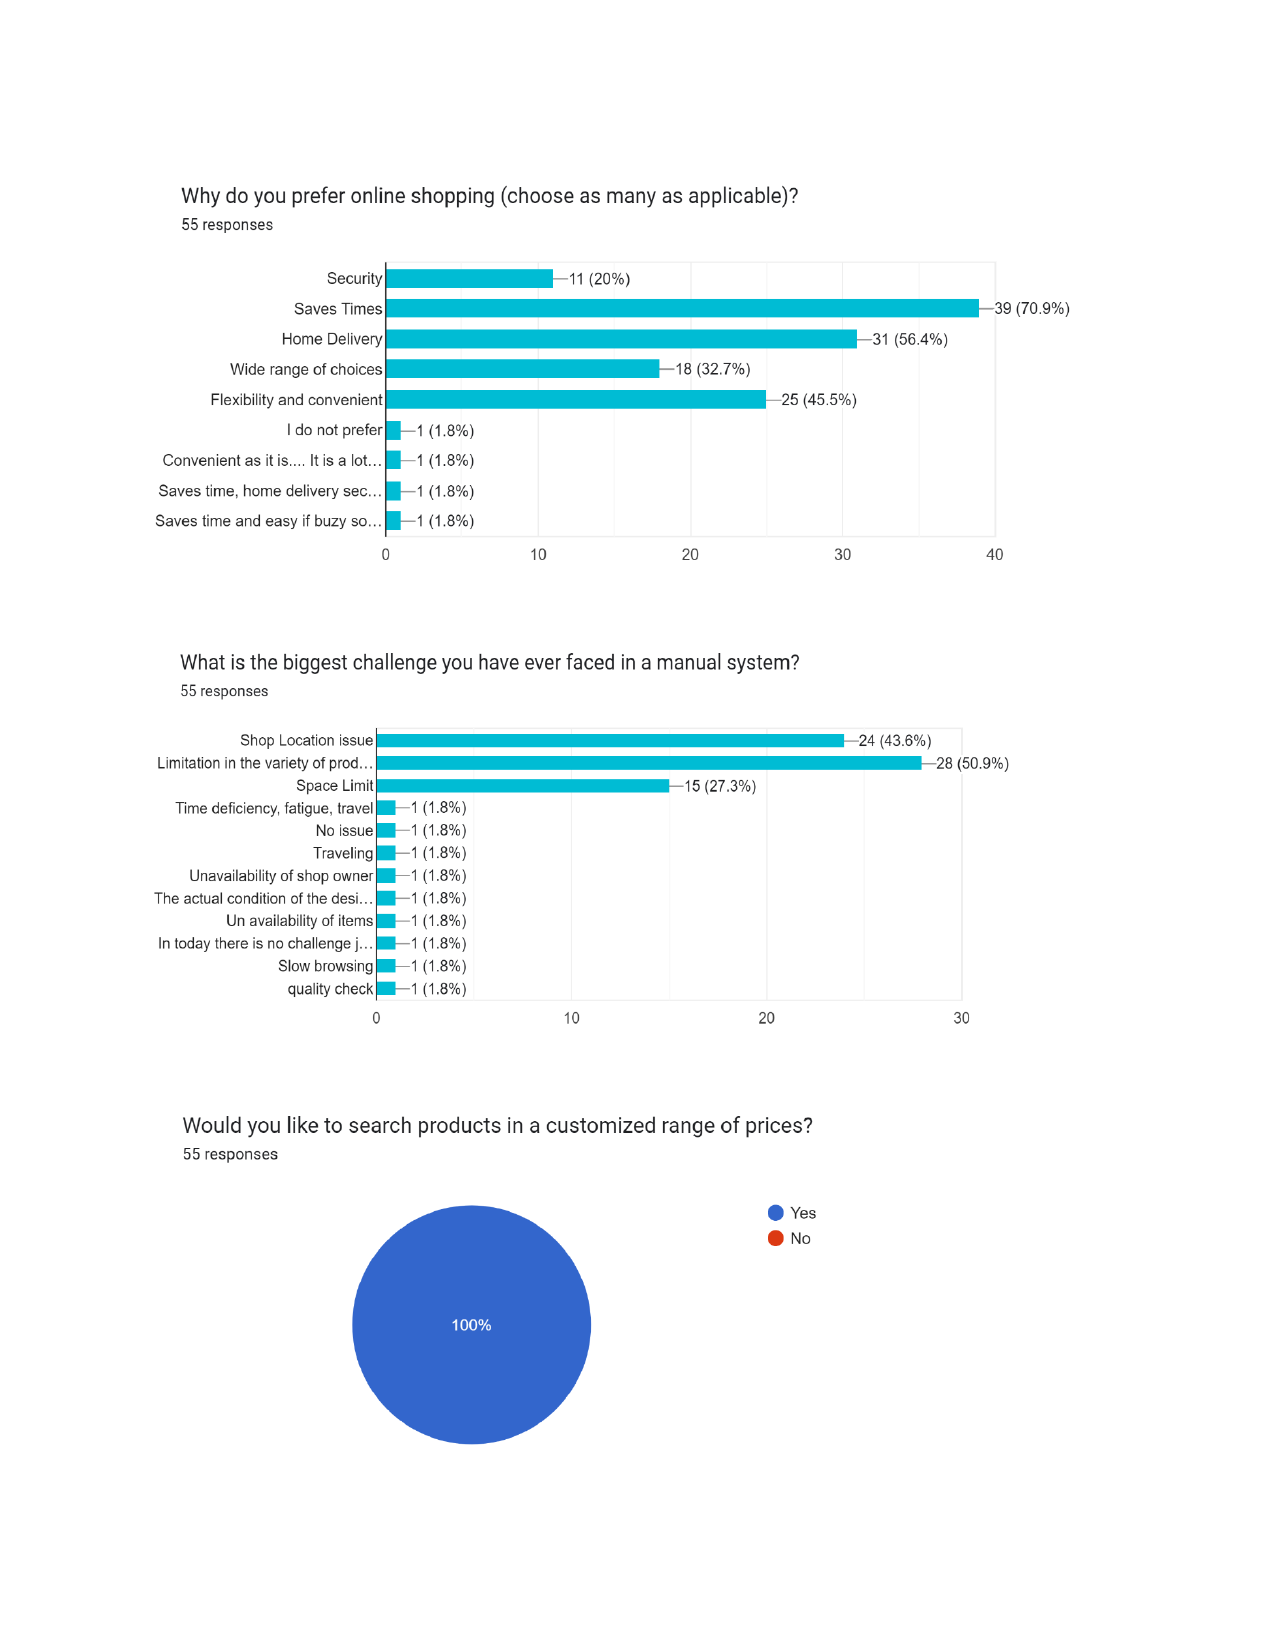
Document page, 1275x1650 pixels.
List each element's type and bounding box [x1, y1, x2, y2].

picture [150, 150, 1125, 1490]
